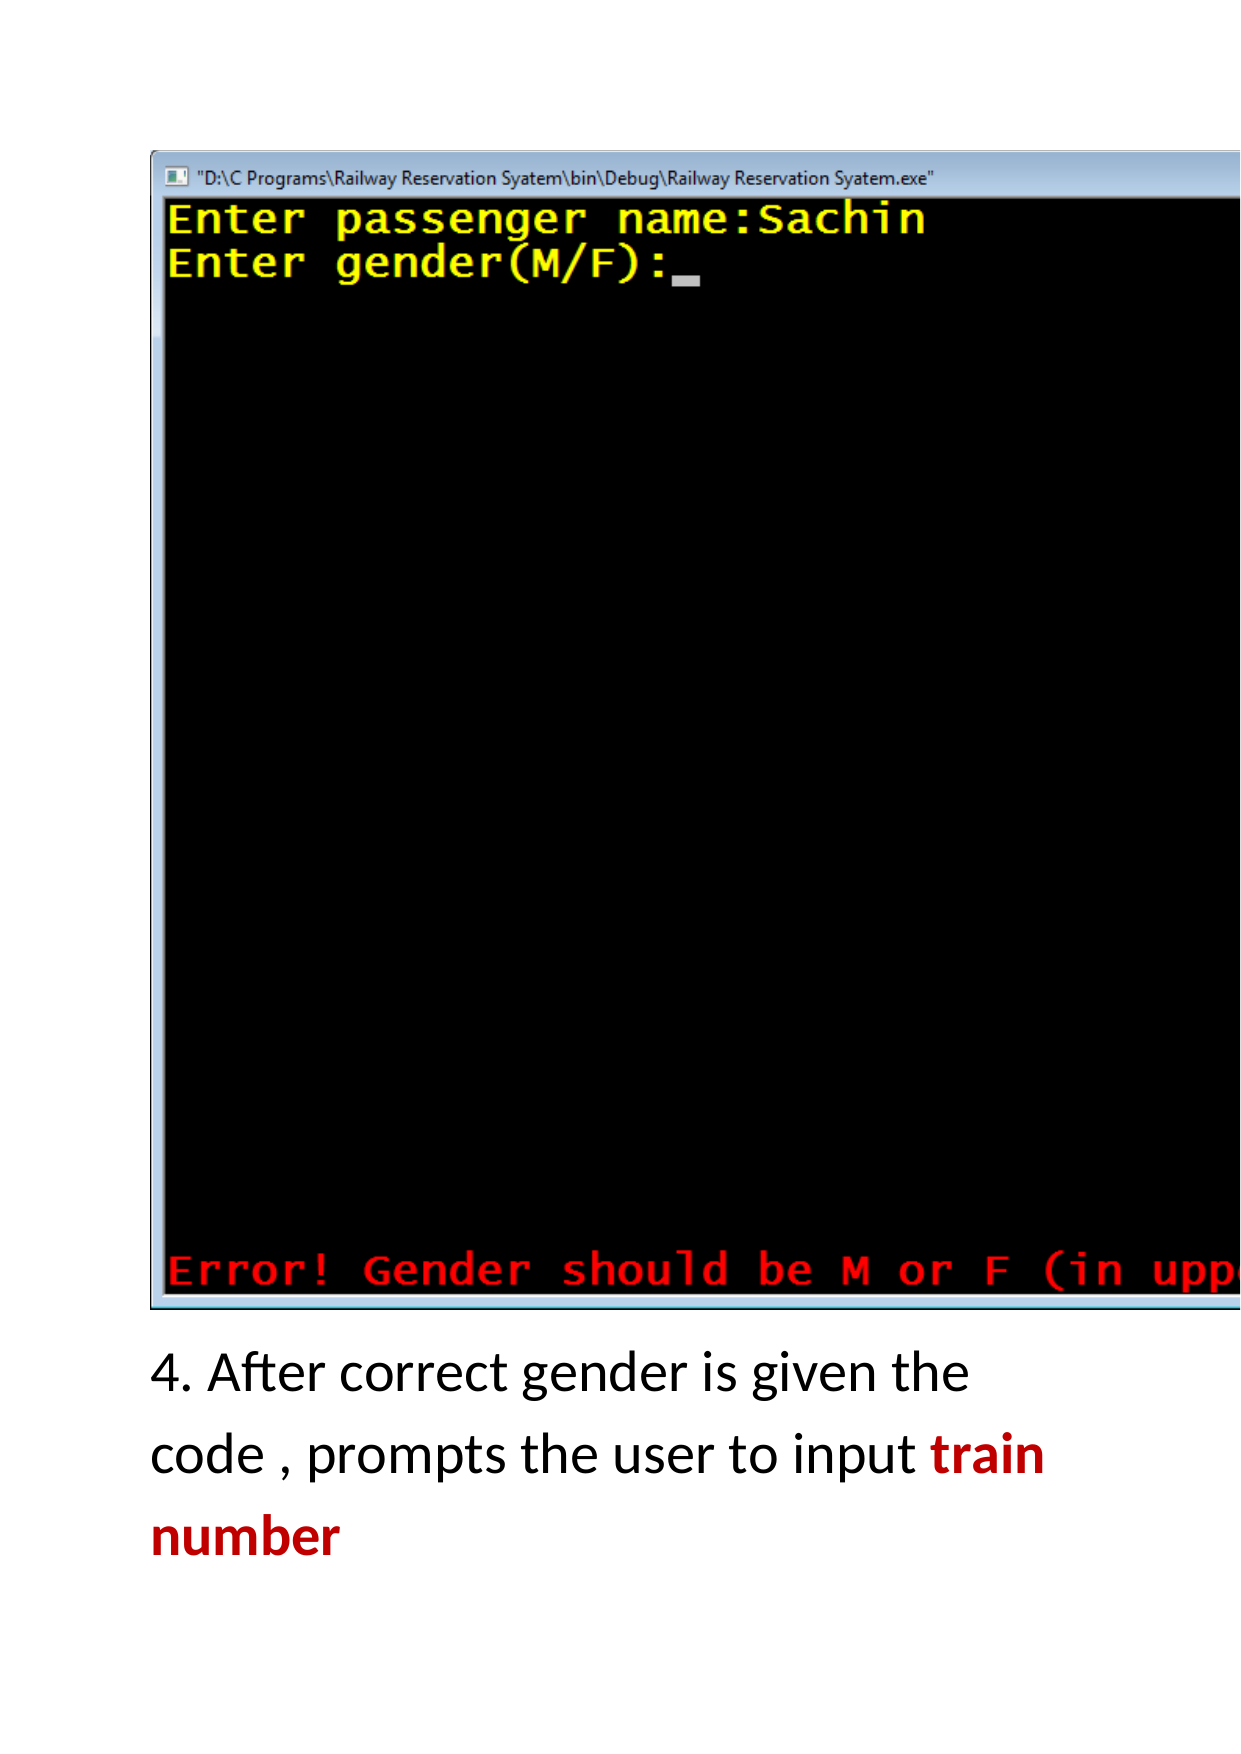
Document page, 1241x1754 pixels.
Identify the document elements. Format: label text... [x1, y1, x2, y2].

text 4. After correct gender is given the code , prompts the user to input train number [150, 1334, 1090, 1569]
picture [150, 150, 1241, 1310]
